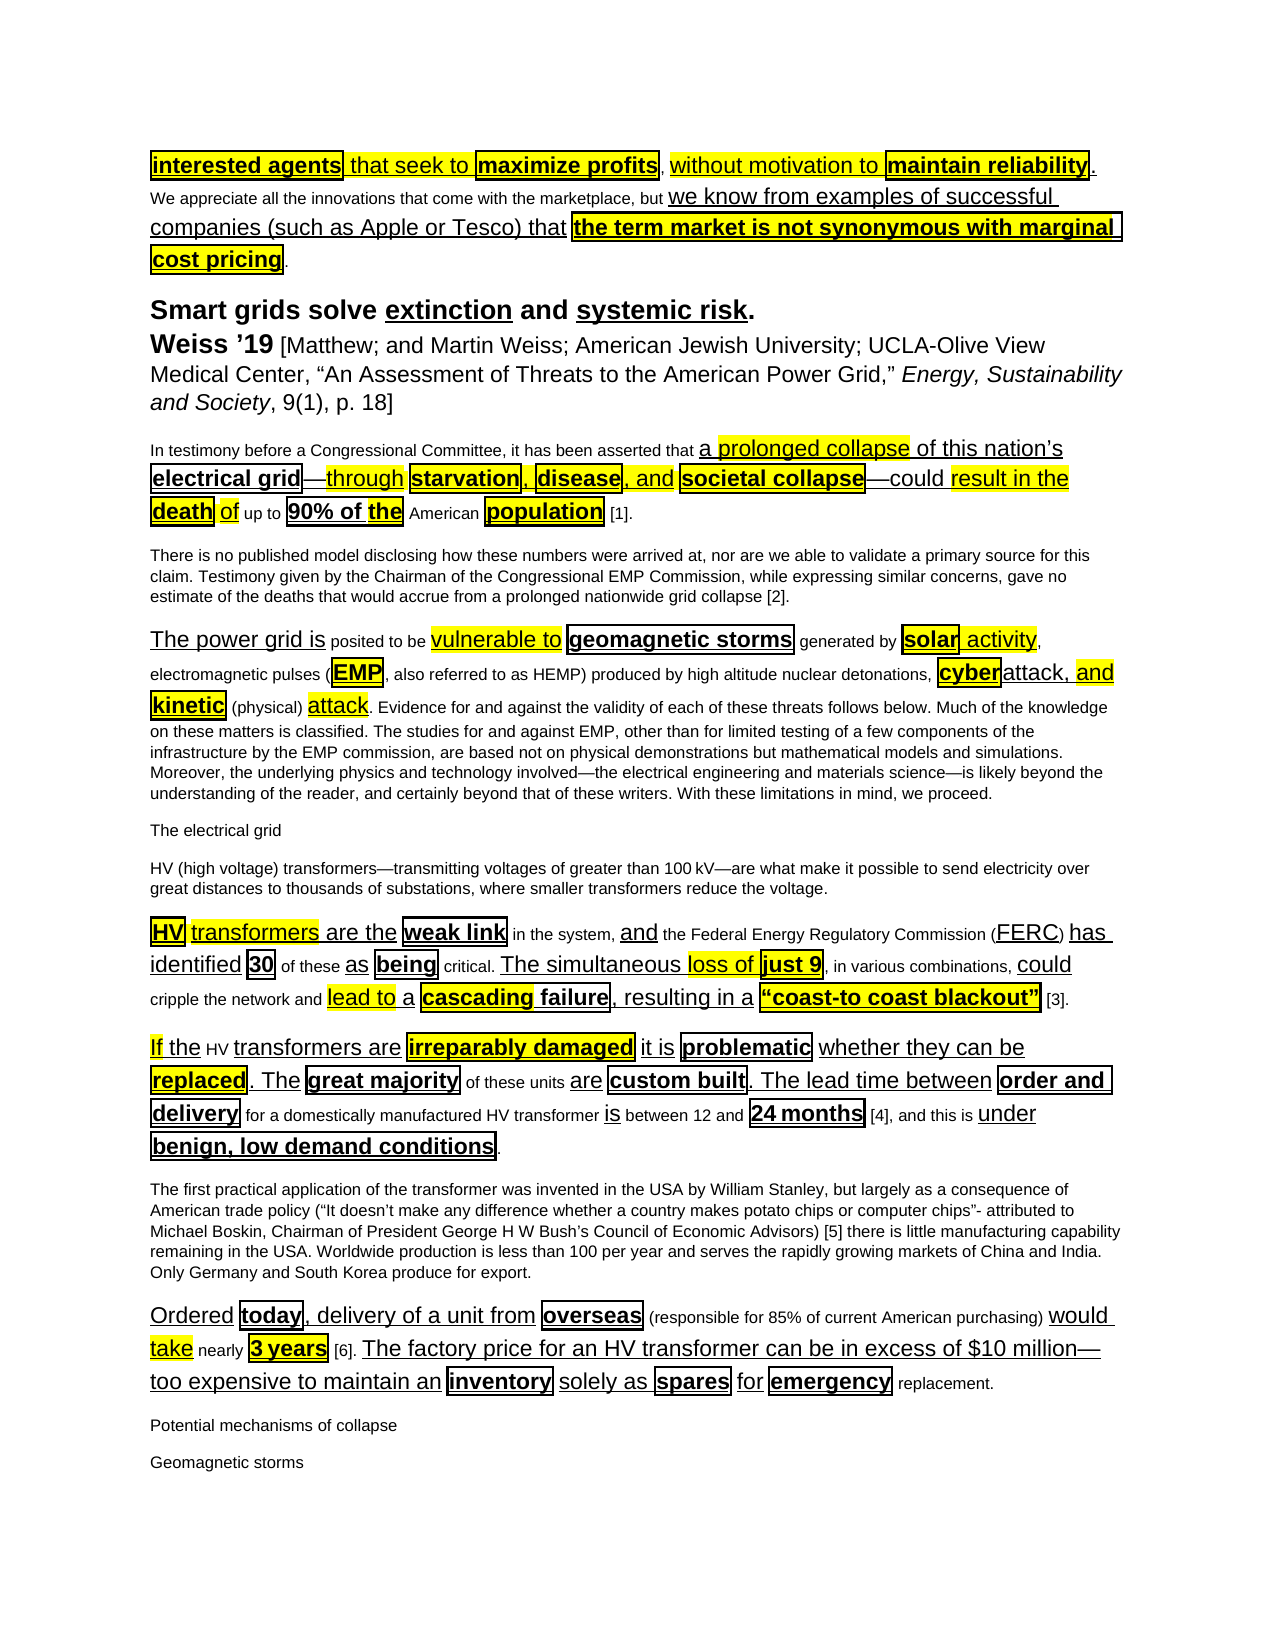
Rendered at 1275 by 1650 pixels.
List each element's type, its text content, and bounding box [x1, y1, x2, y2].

text The electrical grid [150, 821, 1125, 840]
text If the HV transformers are irreparably damaged it is problematic whether they can be replaced. The great majority of these units are custom built. The lead time between order and delivery for a domestically manufactured HV transformer is between 12 and 24 months [4], and this is under benign, low demand conditions. [150, 1032, 1125, 1161]
text Ordered today, delivery of a unit from overseas (responsible for 85% of current American purchasing) would take nearly 3 years [6]. The factory price for an HV transformer can be in excess of $10 million—too expensive to maintain an inventory solely as spares for emergency replacement. [150, 1300, 1125, 1396]
text HV (high voltage) transformers—transmitting voltages of greater than 100 kV—are what make it possible to send electricity over great distances to thousands of substations, where smaller transformers reduce the voltage. [150, 858, 1125, 898]
text The power grid is posited to be vulnerable to geomagnetic storms generated by solar activity, electromagnetic pulses (EMP, also referred to as HEMP) produced by high altitude nuclear detonations, cyberattack, and kinetic (physical) attack. Evidence for and against the validity of each of these threats follows below. Much of the knowledge on these matters is classified. The studies for and against EMP, other than for limited testing of a few components of the infrastructure by the EMP commission, are based not on physical demonstrations but mathematical models and simulations. Moreover, the underlying physics and technology involved—the electrical engineering and materials science—is likely beyond the understanding of the reader, and certainly beyond that of these writers. With these limitations in mind, we proceed. [150, 624, 1125, 803]
text HV transformers are the weak link in the system, and the Federal Energy Regulatory Commission (FERC) has identified 30 of these as being critical. The simultaneous loss of just 9, in various combinations, could cripple the network and lead to a cascading failure, resulting in a “coast-to coast blackout” [3]. [150, 916, 1125, 1013]
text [150, 150, 1125, 275]
text In testimony before a Congressional Committee, it has been asserted that a prolonged collapse of this nation’s electrical grid—through starvation, disease, and societal collapse—could result in the death of up to 90% of the American population [1]. [150, 434, 1125, 527]
subtitle Smart grids solve extinction and systemic risk. [150, 294, 1125, 325]
text There is no published model disclosing how these numbers were arrived at, nor are we able to validate a primary source for this claim. Testimony given by the Chairman of the Congressional EMP Commission, while expressing similar concerns, gave no estimate of the deaths that would accrue from a prolonged nationwide grid collapse [2]. [150, 546, 1125, 606]
text The first practical application of the transformer was invented in the USA by William Stanley, but largely as a consequence of American trade policy (“It doesn’t make any difference whether a country makes potato chips or computer chips”- attributed to Michael Boskin, Chairman of President George H W Bush’s Council of Economic Advisors) [5] there is little manufacturing capability remaining in the USA. Worldwide production is less than 100 per year and serves the rapidly growing markets of China and India. Only Germany and South Korea produce for export. [150, 1180, 1125, 1282]
text Geomagnetic storms [150, 1453, 1125, 1472]
text Weiss ’19 [Matthew; and Martin Weiss; American Jewish University; UCLA-Olive View Medical Center, “An Assessment of Threats to the American Power Grid,” Energy, Sustainability and Society, 9(1), p. 18] [150, 328, 1125, 416]
text Potential mechanisms of collapse [150, 1415, 1125, 1434]
